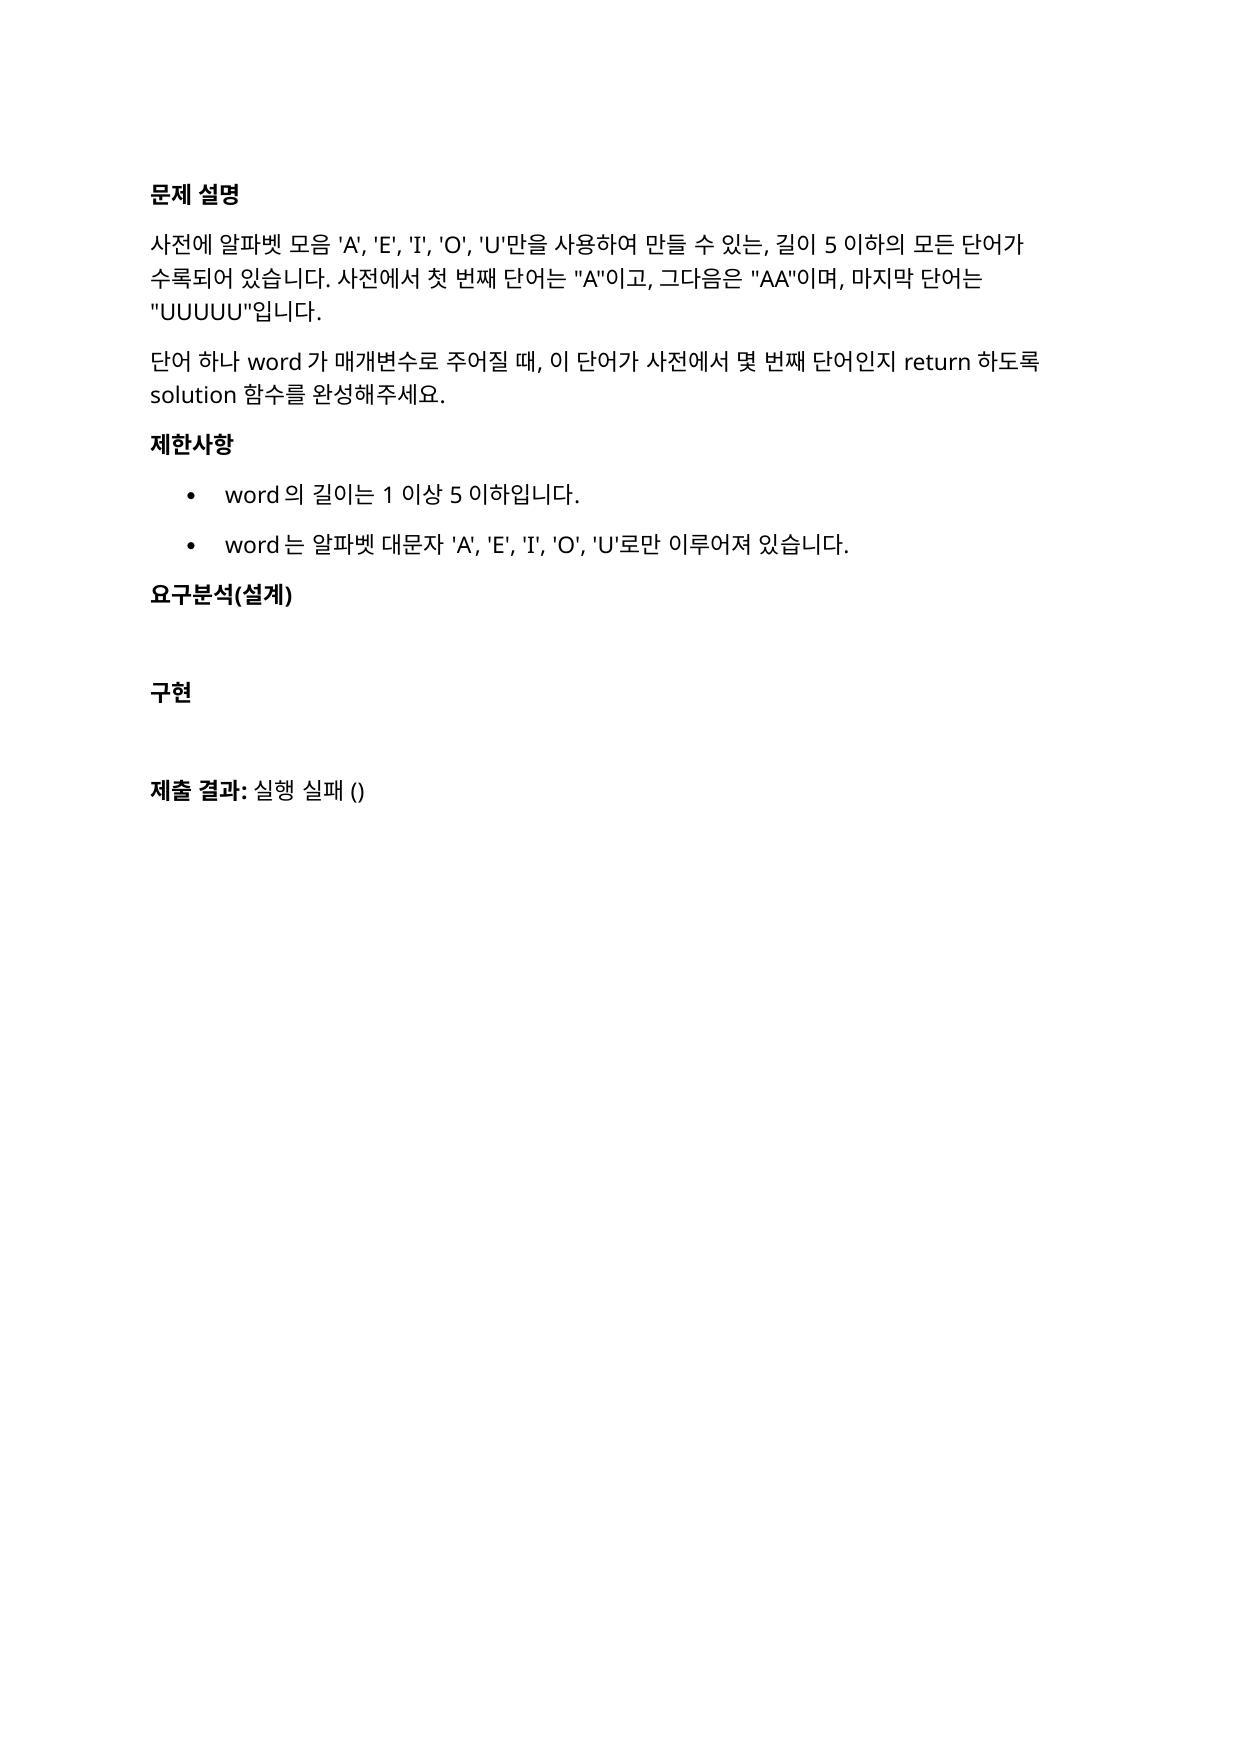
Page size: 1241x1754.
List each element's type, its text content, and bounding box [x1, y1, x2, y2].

text 사전에 알파벳 모음 'A', 'E', 'I', 'O', 'U'만을 사용하여 만들 수 있는, 길이 5 이하의 모든 단어가 수록되어 있습니다. 사전에서 첫 번째 단어는 "A"이고, 그다음은 "AA"이며, 마지막 단어는 "UUUUU"입니다. [150, 227, 1090, 327]
list word는 알파벳 대문자 'A', 'E', 'I', 'O', 'U'로만 이루어져 있습니다. [187, 527, 1090, 560]
list word의 길이는 1 이상 5 이하입니다. [187, 477, 1090, 510]
text 단어 하나 word가 매개변수로 주어질 때, 이 단어가 사전에서 몇 번째 단어인지 return 하도록 solution 함수를 완성해주세요. [150, 344, 1090, 410]
text 구현 [150, 675, 1090, 708]
text 요구분석(설계) [150, 577, 1090, 610]
text 제출 결과: 실행 실패 () [150, 773, 1090, 806]
text 제한사항 [150, 427, 1090, 460]
text 문제 설명 [150, 177, 1090, 210]
